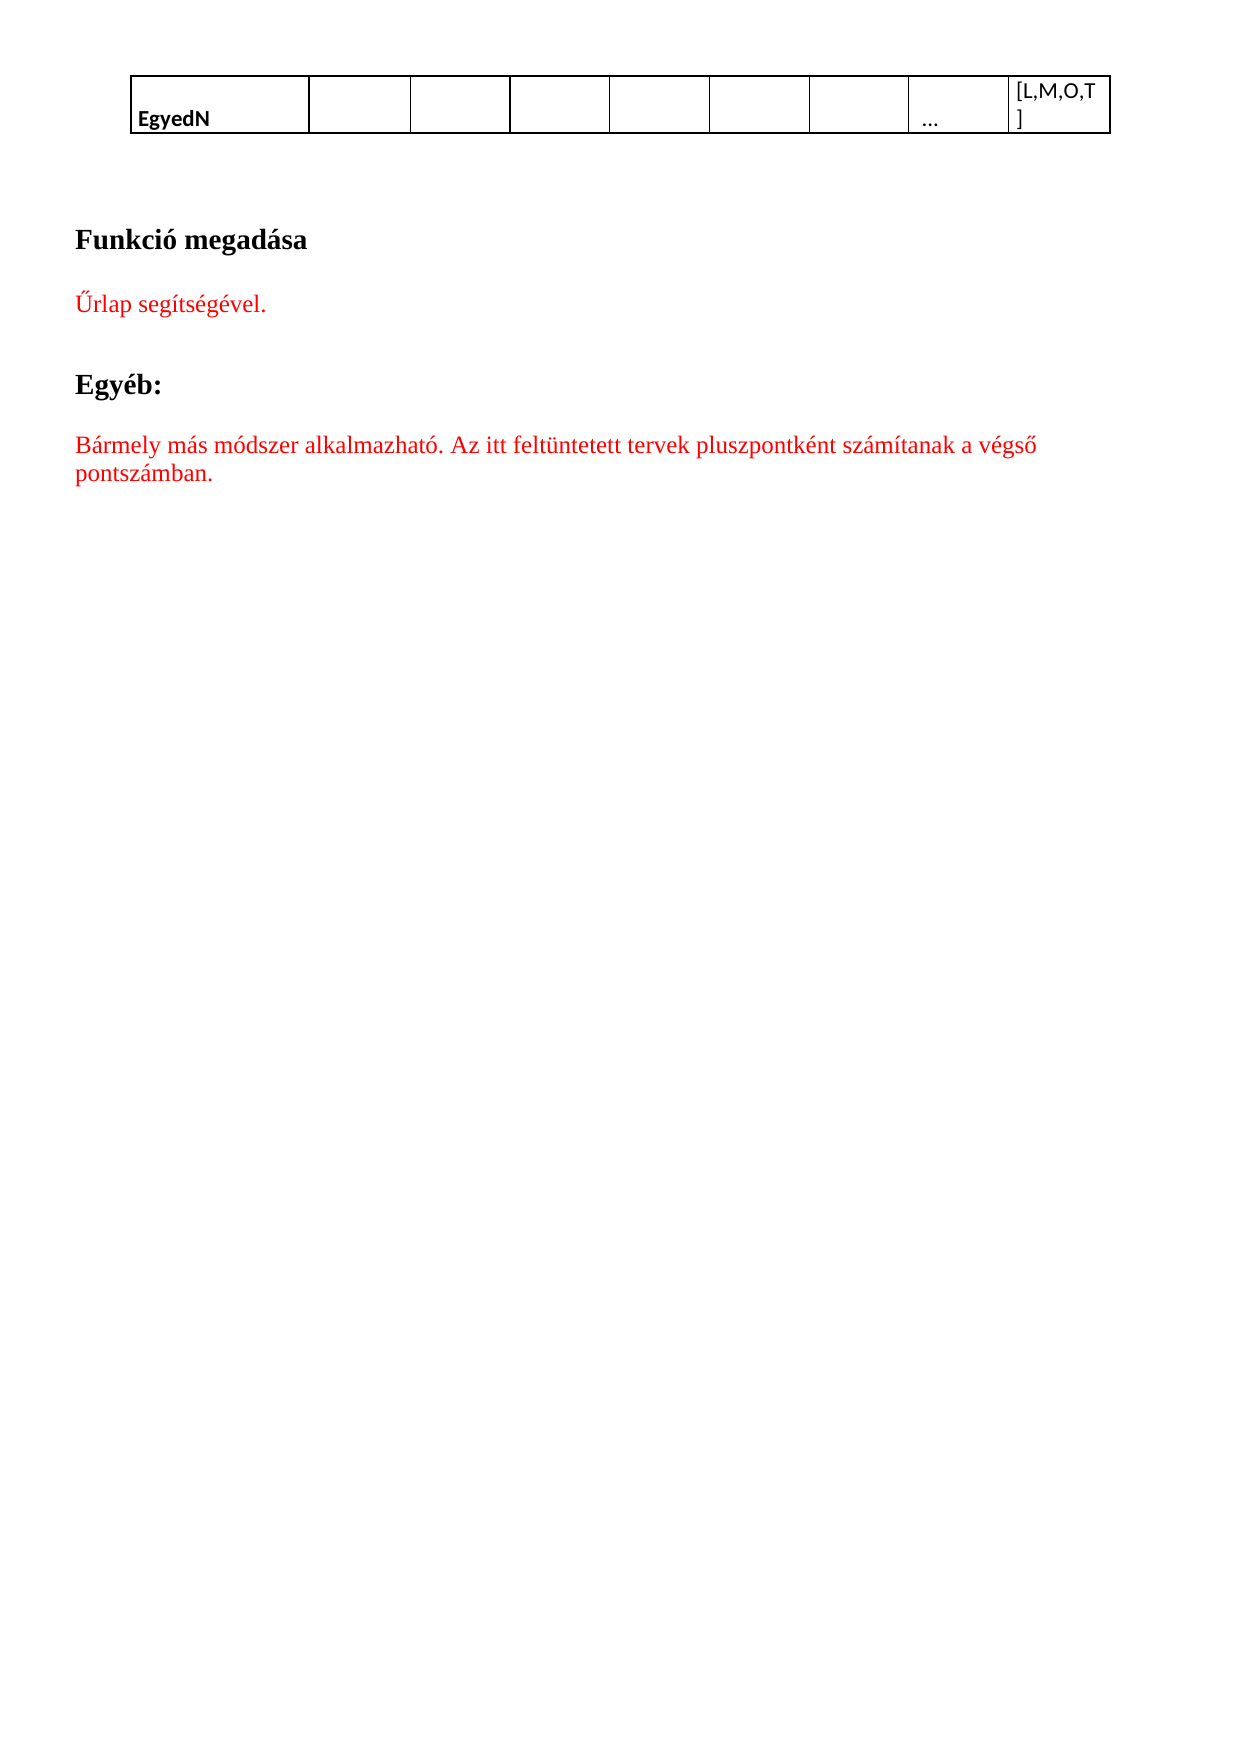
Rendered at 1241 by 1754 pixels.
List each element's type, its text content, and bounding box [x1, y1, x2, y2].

text Űrlap segítségével. [75, 289, 1165, 318]
table_cell EgyedN [132, 77, 308, 132]
table_cell [310, 77, 410, 132]
text Bármely más módszer alkalmazható. Az itt feltüntetett tervek pluszpontként számítanak a végső pontszámban. [75, 430, 1165, 487]
table_cell [L,M,O,T] [1009, 77, 1109, 132]
table_cell [511, 77, 609, 132]
table_cell [810, 77, 908, 132]
table_cell [411, 77, 509, 132]
table_cell [610, 77, 709, 132]
table_cell ... [909, 77, 1008, 132]
subtitle Egyéb: [75, 367, 1165, 401]
table_cell [710, 77, 809, 132]
subtitle Funkció megadása [75, 222, 1165, 256]
